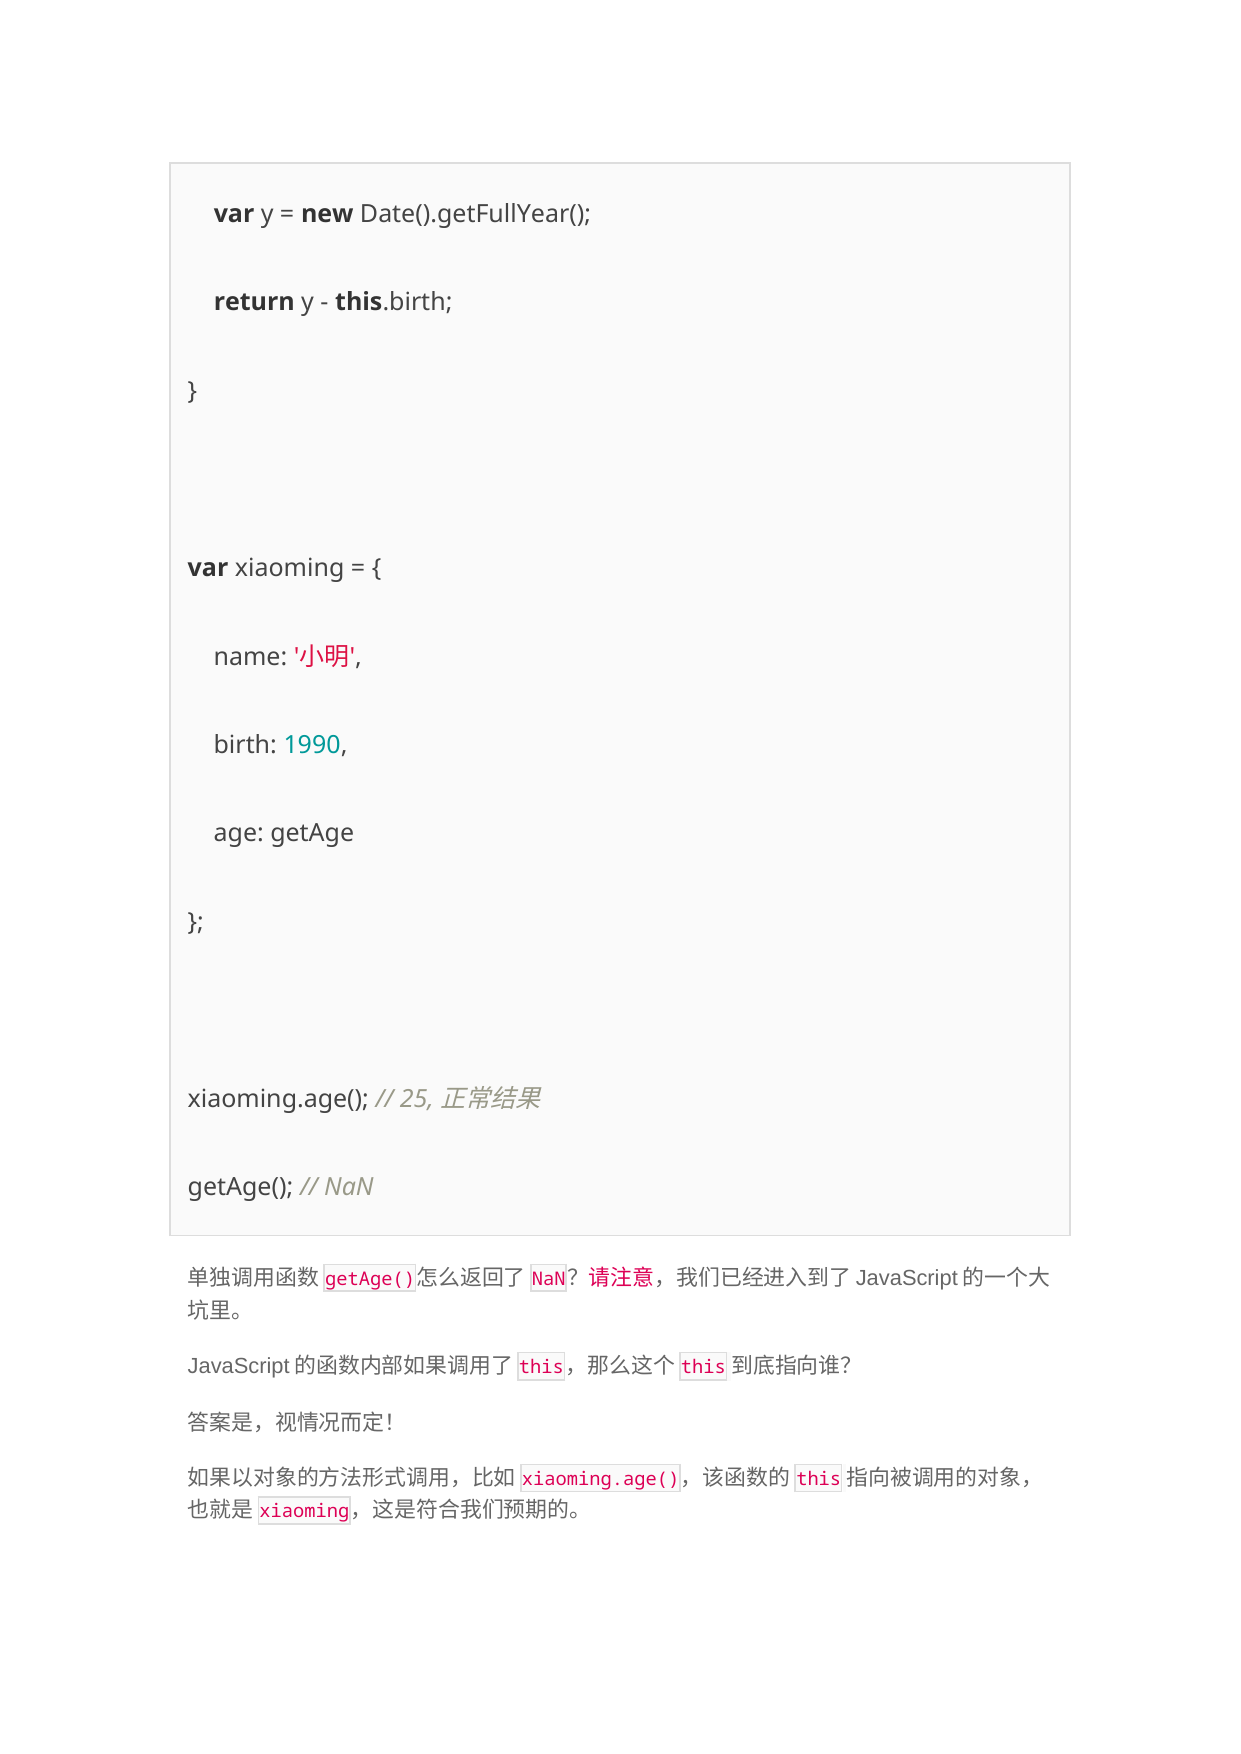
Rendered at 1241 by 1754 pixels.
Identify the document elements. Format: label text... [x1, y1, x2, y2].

text JavaScript的函数内部如果调用了this，那么这个this到底指向谁？ [187, 1348, 1053, 1381]
text } [171, 339, 1069, 422]
text 单独调用函数getAge()怎么返回了NaN？请注意，我们已经进入到了JavaScript的一个大坑里。 [187, 1260, 1053, 1325]
text return y - this.birth; [171, 250, 1069, 334]
text var y = new Date().getFullYear(); [171, 164, 1069, 245]
text getAge(); // NaN [171, 1135, 1069, 1235]
text name: '小明', [171, 604, 1069, 687]
text }; [171, 869, 1069, 953]
text birth: 1990, [171, 693, 1069, 776]
text xiaoming.age(); // 25, 正常结果 [171, 1046, 1069, 1129]
text var xiaoming = { [171, 516, 1069, 599]
text 答案是，视情况而定！ [187, 1404, 1053, 1437]
text 如果以对象的方法形式调用，比如xiaoming.age()，该函数的this指向被调用的对象，也就是xiaoming，这是符合我们预期的。 [187, 1460, 1053, 1525]
text age: getAge [171, 781, 1069, 864]
